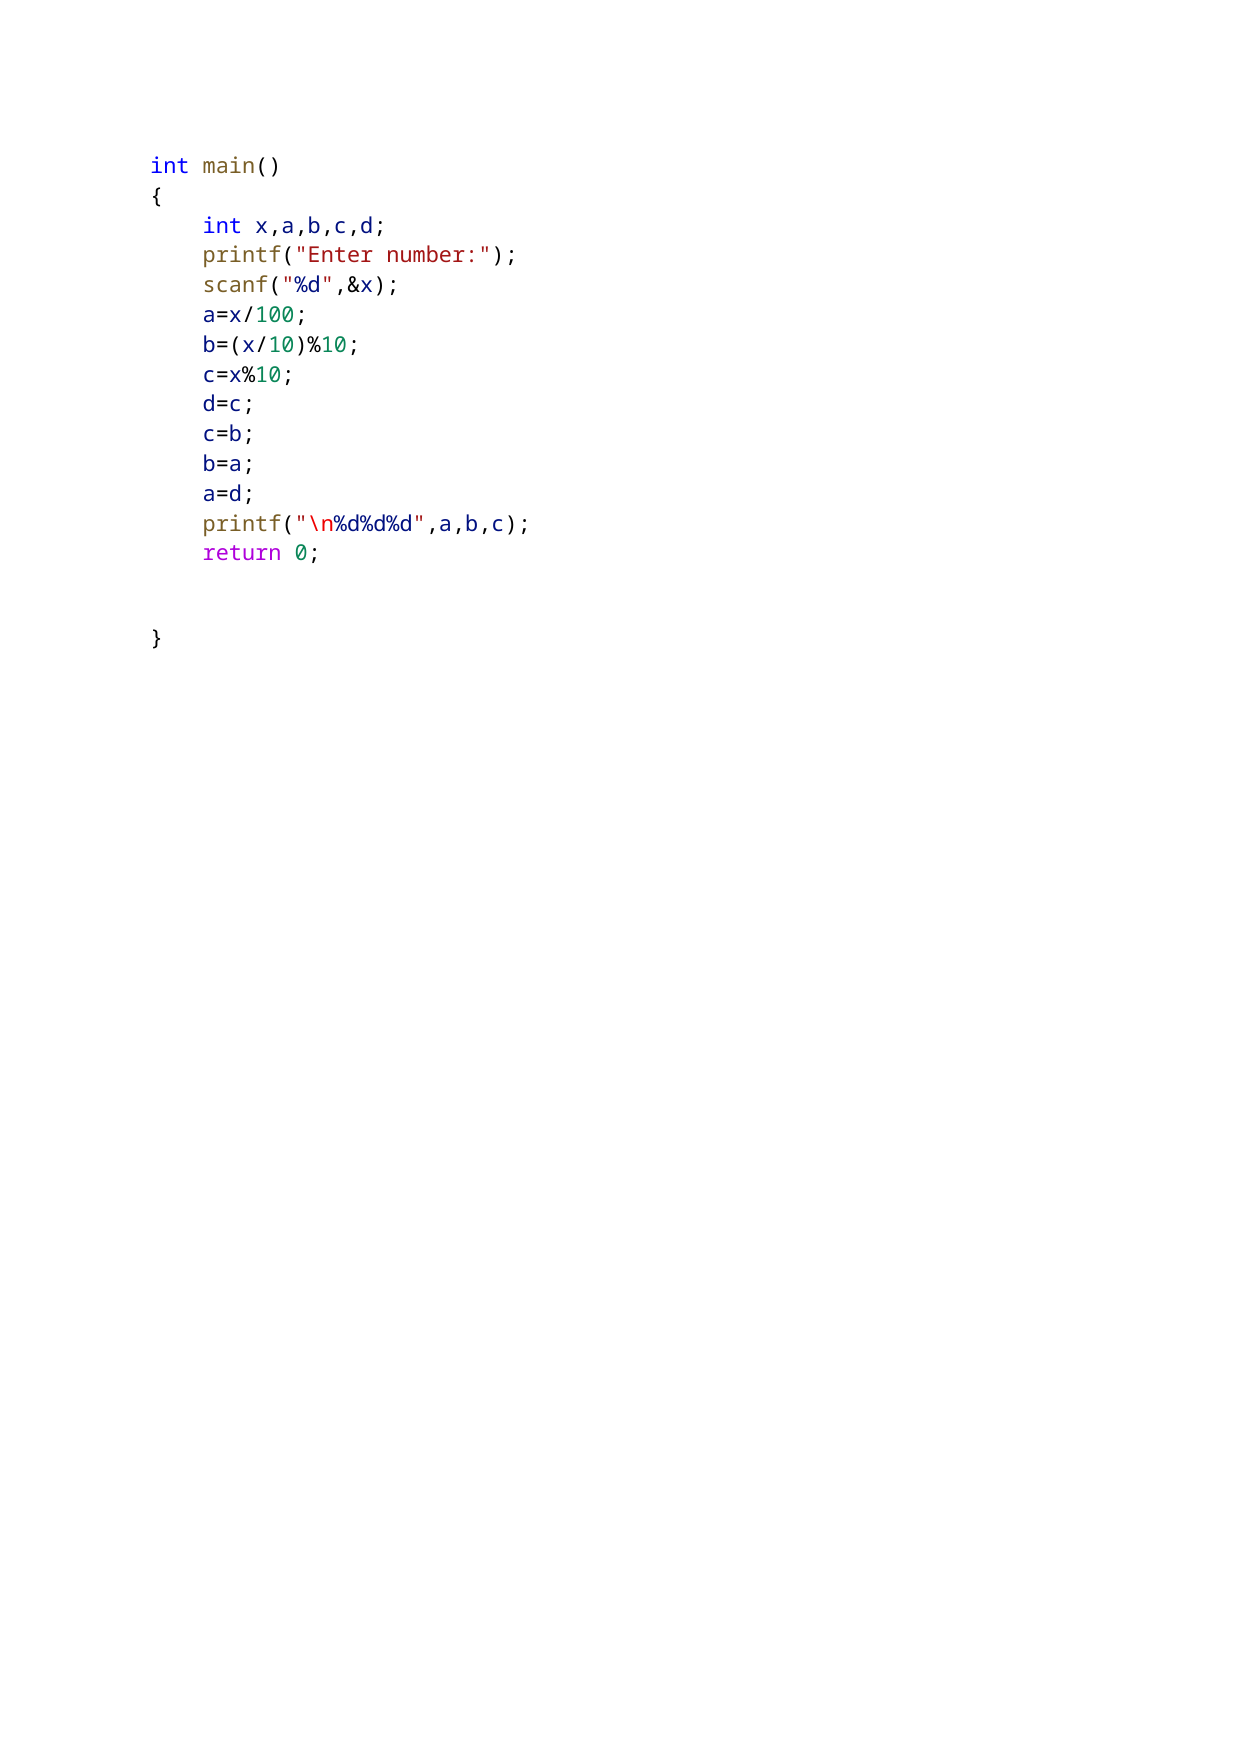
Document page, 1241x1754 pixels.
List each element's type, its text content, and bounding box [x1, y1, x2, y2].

text c=x%10; [150, 358, 1090, 388]
text return 0; [150, 537, 1090, 567]
text { [150, 180, 1090, 209]
text b=(x/10)%10; [150, 329, 1090, 358]
text a=x/100; [150, 299, 1090, 329]
text printf("\n%d%d%d",a,b,c); [150, 507, 1090, 537]
text int main() [150, 150, 1090, 180]
text scanf("%d",&x); [150, 269, 1090, 299]
text b=a; [150, 448, 1090, 478]
text int x,a,b,c,d; [150, 209, 1090, 239]
text c=b; [150, 418, 1090, 448]
text d=c; [150, 388, 1090, 418]
text } [150, 622, 1090, 652]
text printf("Enter number:"); [150, 239, 1090, 269]
text a=d; [150, 478, 1090, 507]
